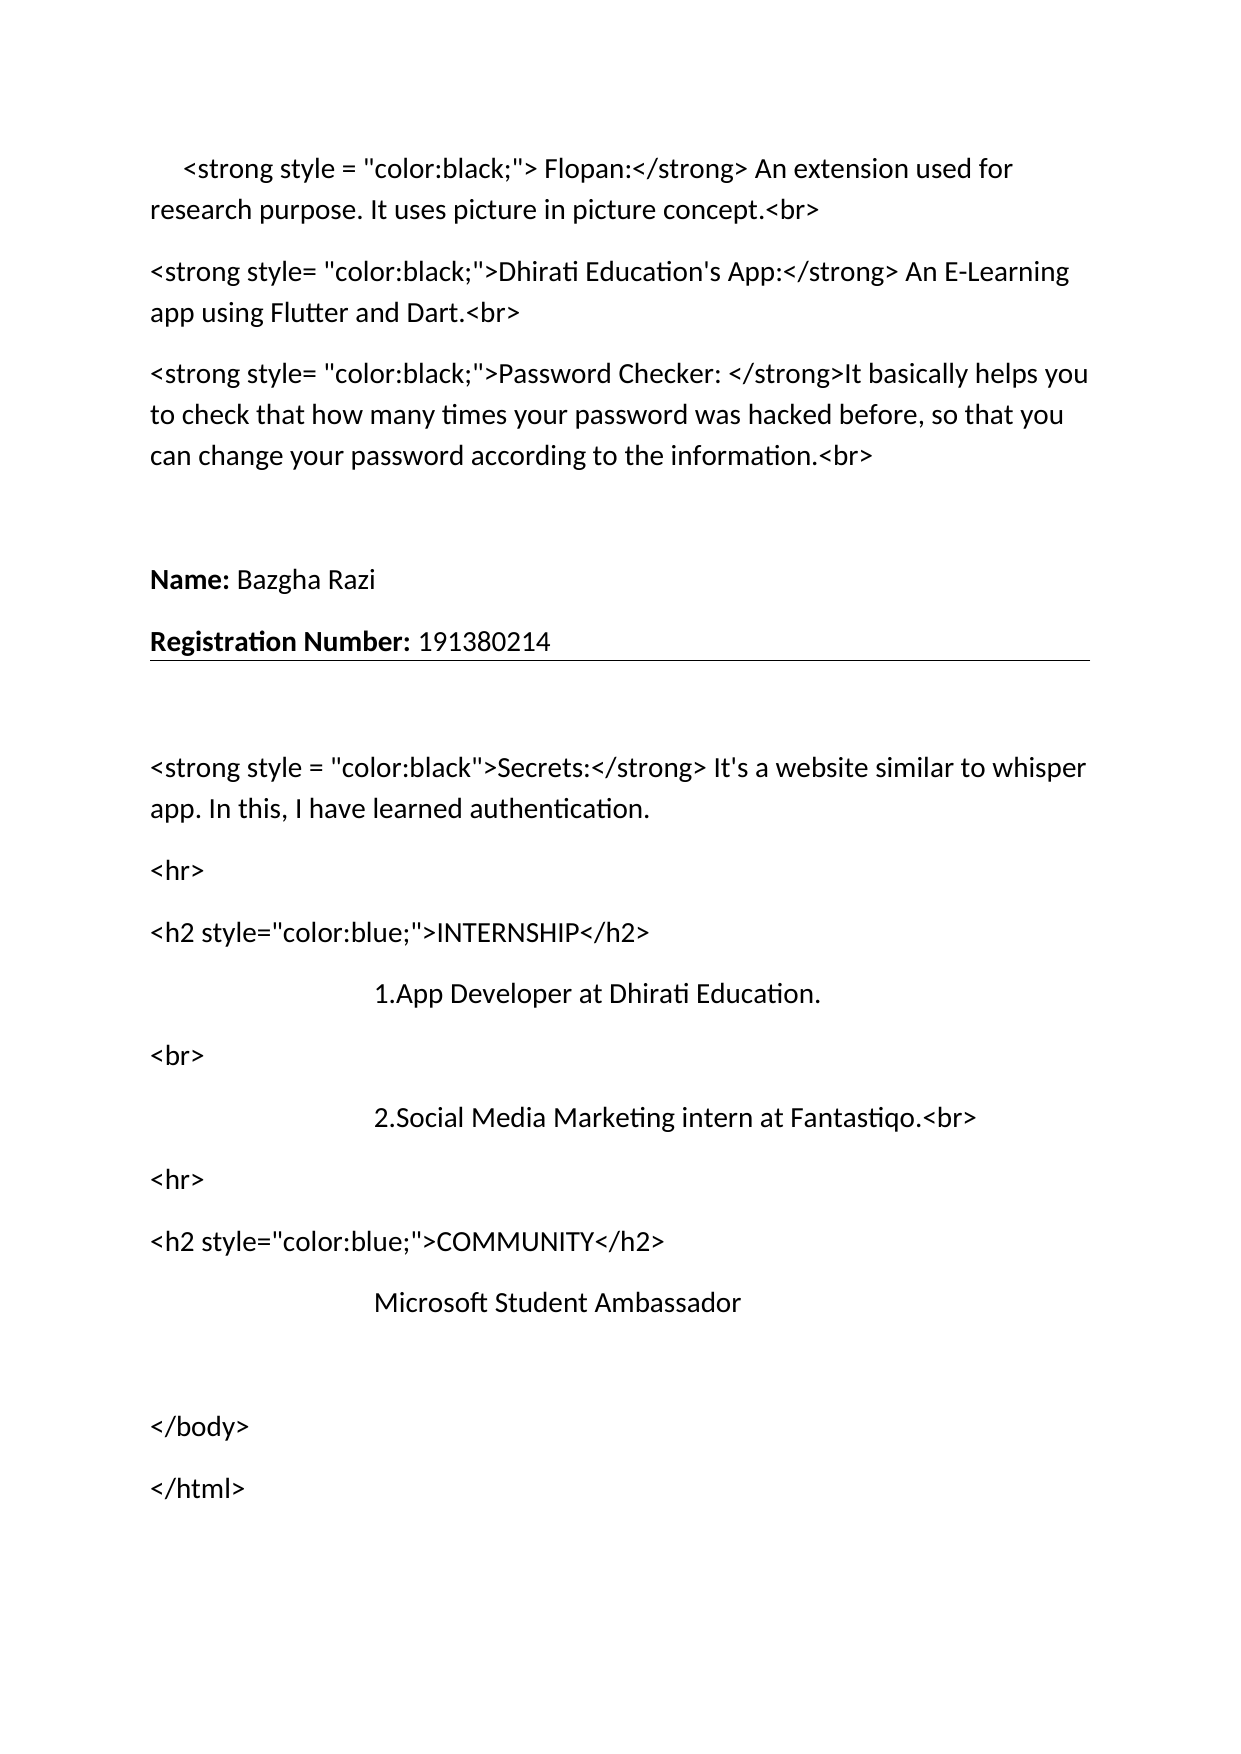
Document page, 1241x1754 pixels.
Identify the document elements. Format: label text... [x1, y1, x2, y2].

text <strong style= "color:black;">Dhirati Education's App:</strong> An E-Learning app using Flutter and Dart.<br> [150, 253, 1090, 329]
text 1.App Developer at Dhirati Education. [150, 976, 1090, 1011]
text Microsoft Student Ambassador [150, 1284, 1090, 1320]
text <hr> [150, 852, 1090, 888]
text Registration Number: 191380214 [150, 623, 1090, 660]
text </html> [150, 1470, 1090, 1505]
text <h2 style="color:blue;">COMMUNITY</h2> [150, 1223, 1090, 1258]
text 2.Social Media Marketing intern at Fantastiqo.<br> [150, 1099, 1090, 1135]
text <strong style = "color:black">Secrets:</strong> It's a website similar to whisper app. In this, I have learned authentication. [150, 749, 1090, 826]
text <br> [150, 1037, 1090, 1073]
text </body> [150, 1408, 1090, 1443]
text Name: Bazgha Razi [150, 561, 1090, 596]
text <strong style= "color:black;">Password Checker: </strong>It basically helps you to check that how many times your password was hacked before, so that you can change your password according to the information.<br> [150, 355, 1090, 473]
text <h2 style="color:blue;">INTERNSHIP</h2> [150, 914, 1090, 949]
text <hr> [150, 1161, 1090, 1196]
text <strong style = "color:black;"> Flopan:</strong> An extension used for research purpose. It uses picture in picture concept.<br> [150, 150, 1090, 227]
